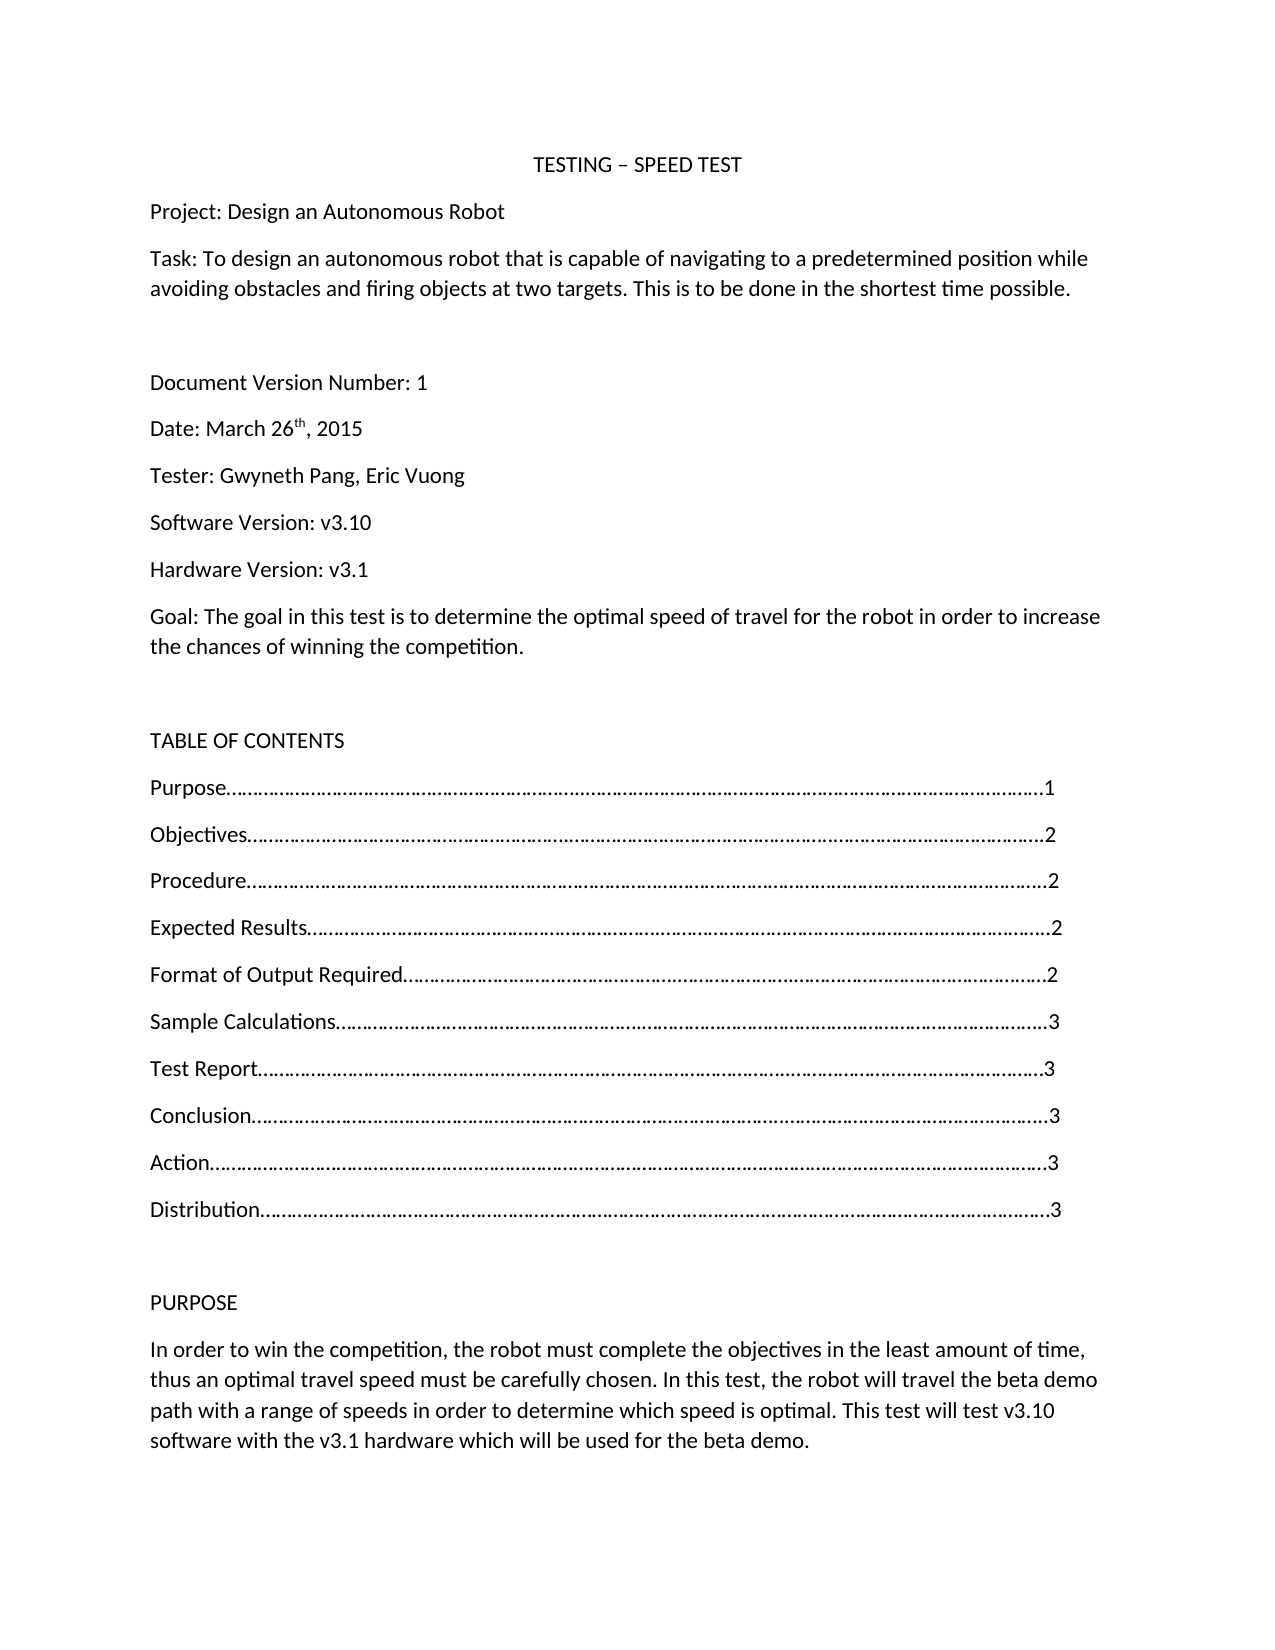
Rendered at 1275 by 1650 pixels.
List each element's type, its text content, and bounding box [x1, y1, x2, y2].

text Date: March 26th, 2015 [150, 414, 1125, 443]
text Expected Results………………………………………………………….………………………………………………………………..2 [150, 913, 1125, 942]
text Goal: The goal in this test is to determine the optimal speed of travel for the robot in order to increase the chances of winning the competition. [150, 602, 1125, 660]
text Project: Design an Autonomous Robot [150, 197, 1125, 225]
text Purpose…………………………………………………………..……………………………………………………………………………1 [150, 773, 1125, 801]
text Distribution……………………………………………………………………………………………………………………………………3 [150, 1195, 1125, 1223]
text Test Report………………………………………………………………………………………..…………………………………………3 [150, 1054, 1125, 1082]
text TESTING – SPEED TEST [150, 150, 1125, 178]
text Tester: Gwyneth Pang, Eric Vuong [150, 461, 1125, 489]
text Objectives…………………………………………………….…………………………………………..………………………………….2 [150, 820, 1125, 848]
text PURPOSE [150, 1288, 1125, 1317]
text TABLE OF CONTENTS [150, 726, 1125, 754]
text In order to win the competition, the robot must complete the objectives in the least amount of time, thus an optimal travel speed must be carefully chosen. In this test, the robot will travel the beta demo path with a range of speeds in order to determine which speed is optimal. This test will test v3.10 software with the v3.1 hardware which will be used for the beta demo. [150, 1335, 1125, 1454]
text Document Version Number: 1 [150, 368, 1125, 396]
text Format of Output Required…………………………………………….………………….…………………………………………2 [150, 960, 1125, 988]
text Procedure……………………………………………………………………………………………………………………………………..2 [150, 867, 1125, 895]
text Sample Calculations………………………………………………….…………………………………………………………………..3 [150, 1007, 1125, 1035]
text Hardware Version: v3.1 [150, 555, 1125, 583]
text Task: To design an autonomous robot that is capable of navigating to a predetermined position while avoiding obstacles and firing objects at two targets. This is to be done in the shortest time possible. [150, 244, 1125, 302]
text Software Version: v3.10 [150, 508, 1125, 536]
text Action……………………………………………………………………………………………………………………………………………3 [150, 1148, 1125, 1176]
text Conclusion………………………………………………………………………………………..…………………………………………..3 [150, 1101, 1125, 1129]
